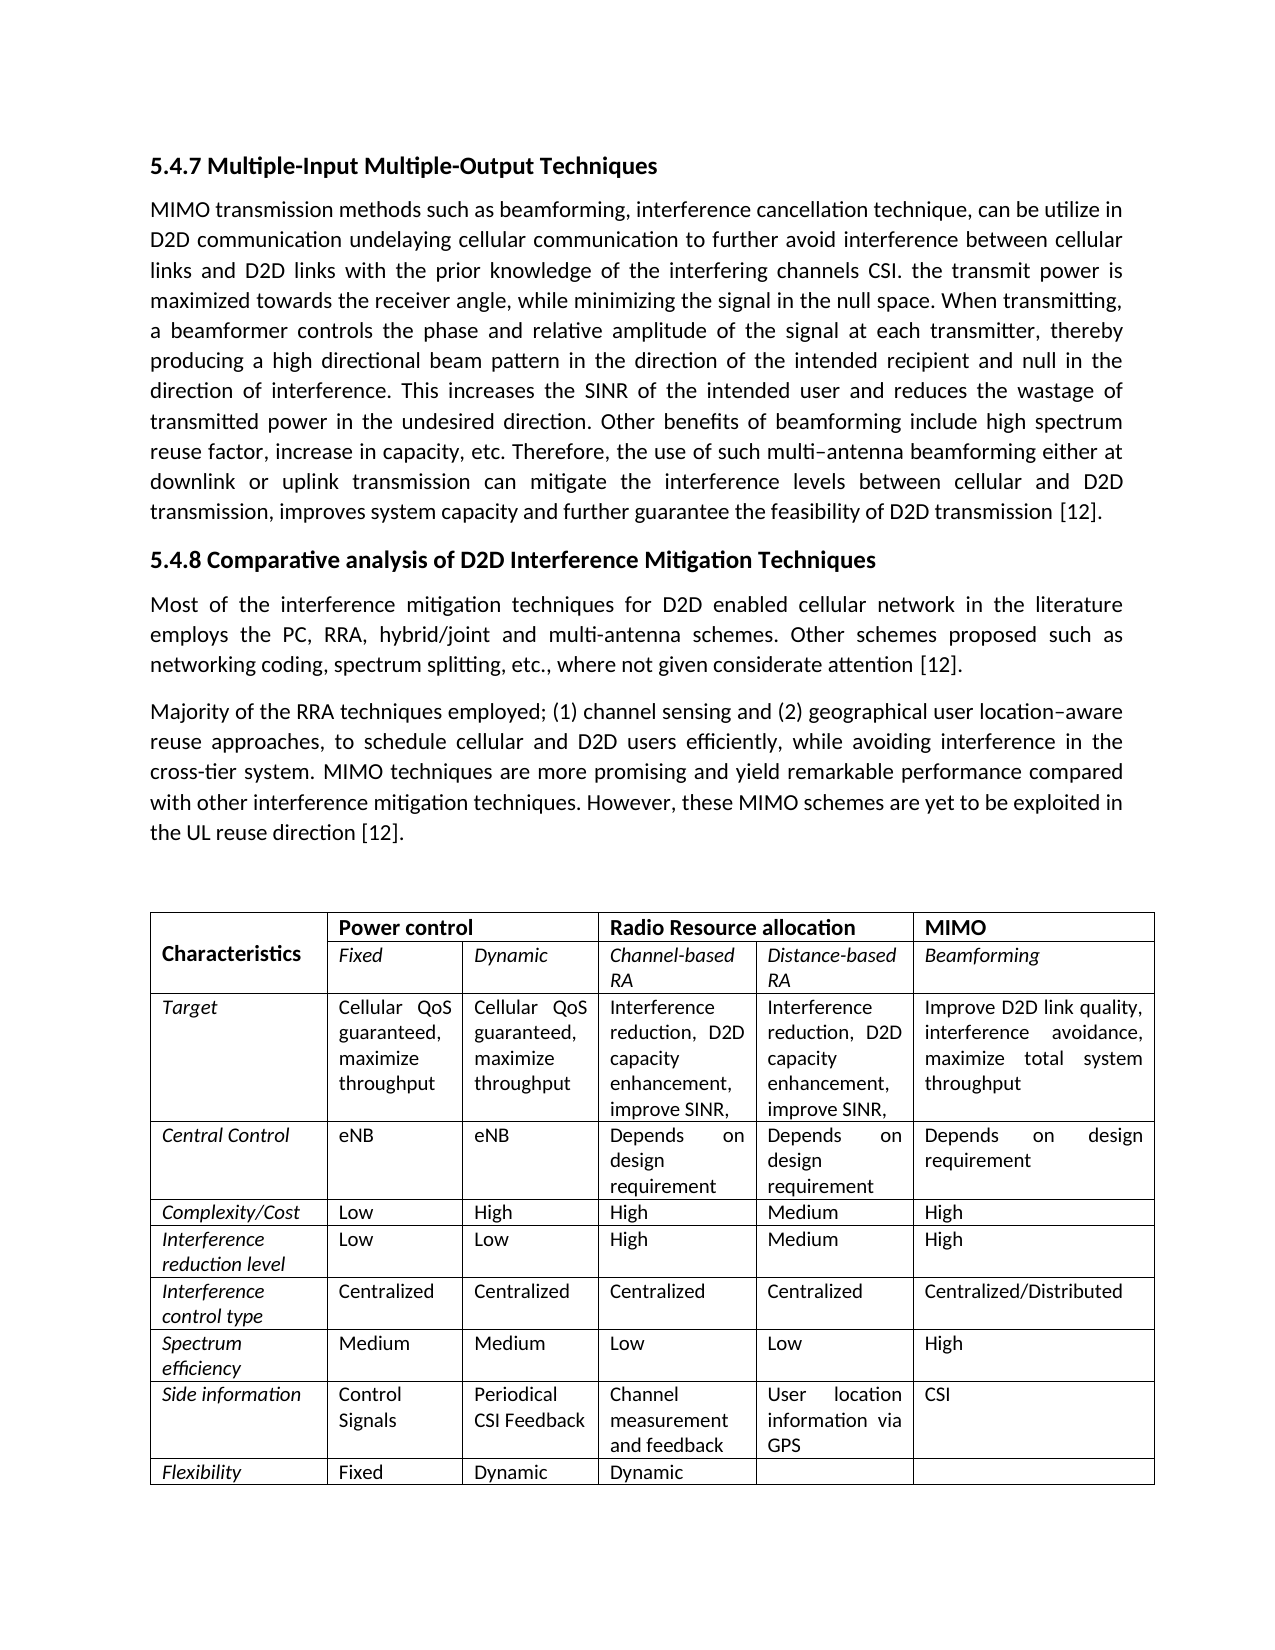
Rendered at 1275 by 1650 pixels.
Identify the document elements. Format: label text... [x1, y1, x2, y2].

table_cell eNB [463, 1122, 598, 1198]
table_cell eNB [328, 1122, 462, 1198]
table_cell CSI [914, 1382, 1154, 1458]
table_cell Periodical CSI Feedback [463, 1382, 598, 1458]
table_cell Dynamic [463, 942, 598, 993]
table_cell High [914, 1330, 1154, 1381]
table_header MIMO [914, 913, 1154, 941]
table_cell Low [463, 1226, 598, 1277]
table_cell [757, 1459, 913, 1484]
table_header Power control [328, 913, 598, 941]
text MIMO transmission methods such as beamforming, interference cancellation technique, can be utilize in D2D communication undelaying cellular communication to further avoid interference between cellular links and D2D links with the prior knowledge of the interfering channels CSI. the transmit power is maximized towards the receiver angle, while minimizing the signal in the null space. When transmitting, a beamformer controls the phase and relative amplitude of the signal at each transmitter, thereby producing a high directional beam pattern in the direction of the intended recipient and null in the direction of interference. This increases the SINR of the intended user and reduces the wastage of transmitted power in the undesired direction. Other benefits of beamforming include high spectrum reuse factor, increase in capacity, etc. Therefore, the use of such multi–antenna beamforming either at downlink or uplink transmission can mitigate the interference levels between cellular and D2D transmission, improves system capacity and further guarantee the feasibility of D2D transmission. [150, 195, 1125, 526]
table_cell [914, 1459, 1154, 1484]
subtitle 5.4.7 Multiple-Input Multiple-Output Techniques [150, 150, 1125, 181]
table_cell Centralized [599, 1278, 756, 1329]
text Majority of the RRA techniques employed; (1) channel sensing and (2) geographical user location–aware reuse approaches, to schedule cellular and D2D users efficiently, while avoiding interference in the cross-tier system. MIMO techniques are more promising and yield remarkable performance compared with other interference mitigation techniques. However, these MIMO schemes are yet to be exploited in the UL reuse direction. [150, 697, 1125, 846]
table_cell Medium [328, 1330, 462, 1381]
table_cell Channel-based RA [599, 942, 756, 993]
table_cell Medium [757, 1226, 913, 1277]
table_cell High [914, 1200, 1154, 1225]
table_cell Low [599, 1330, 756, 1381]
table_cell Interference reduction, D2D capacity enhancement, improve SINR, [599, 994, 756, 1121]
table_header Radio Resource allocation [599, 913, 913, 941]
table_cell Fixed [328, 942, 462, 993]
table_cell Distance-based RA [757, 942, 913, 993]
table_cell Side information [151, 1382, 327, 1458]
table_cell Fixed [328, 1459, 462, 1484]
table_cell Centralized [463, 1278, 598, 1329]
table_cell User location information via GPS [757, 1382, 913, 1458]
table_cell Low [328, 1226, 462, 1277]
table_cell Depends on design requirement [757, 1122, 913, 1198]
table_cell Dynamic [599, 1459, 756, 1484]
table_cell Depends on design requirement [914, 1122, 1154, 1198]
table_cell Low [328, 1200, 462, 1225]
table_cell Medium [463, 1330, 598, 1381]
table_cell Spectrum efficiency [151, 1330, 327, 1381]
table_cell Target [151, 994, 327, 1121]
table_cell Centralized [757, 1278, 913, 1329]
table_cell Centralized [328, 1278, 462, 1329]
table_cell Interference reduction level [151, 1226, 327, 1277]
table_cell Complexity/Cost [151, 1200, 327, 1225]
table_cell Cellular QoS guaranteed, maximize throughput [463, 994, 598, 1121]
table_cell Improve D2D link quality, interference avoidance, maximize total system throughput [914, 994, 1154, 1121]
table_cell Depends on design requirement [599, 1122, 756, 1198]
table_cell Low [757, 1330, 913, 1381]
text Most of the interference mitigation techniques for D2D enabled cellular network in the literature employs the PC, RRA, hybrid/joint and multi-antenna schemes. Other schemes proposed such as networking coding, spectrum splitting, etc., where not given considerate attention . [150, 590, 1125, 678]
table_cell Centralized/Distributed [914, 1278, 1154, 1329]
table_cell Interference reduction, D2D capacity enhancement, improve SINR, [757, 994, 913, 1121]
table_cell High [599, 1200, 756, 1225]
table_cell Channel measurement and feedback [599, 1382, 756, 1458]
table_cell Interference control type [151, 1278, 327, 1329]
table_cell Control Signals [328, 1382, 462, 1458]
table_cell High [599, 1226, 756, 1277]
table_cell Flexibility [151, 1459, 327, 1484]
table_cell High [463, 1200, 598, 1225]
table_header Characteristics [151, 913, 327, 993]
table_cell Medium [757, 1200, 913, 1225]
table_cell Dynamic [463, 1459, 598, 1484]
table_cell Central Control [151, 1122, 327, 1198]
subtitle 5.4.8 Comparative analysis of D2D Interference Mitigation Techniques [150, 544, 1125, 575]
table_cell Beamforming [914, 942, 1154, 993]
table_cell Cellular QoS guaranteed, maximize throughput [328, 994, 462, 1121]
table_cell High [914, 1226, 1154, 1277]
